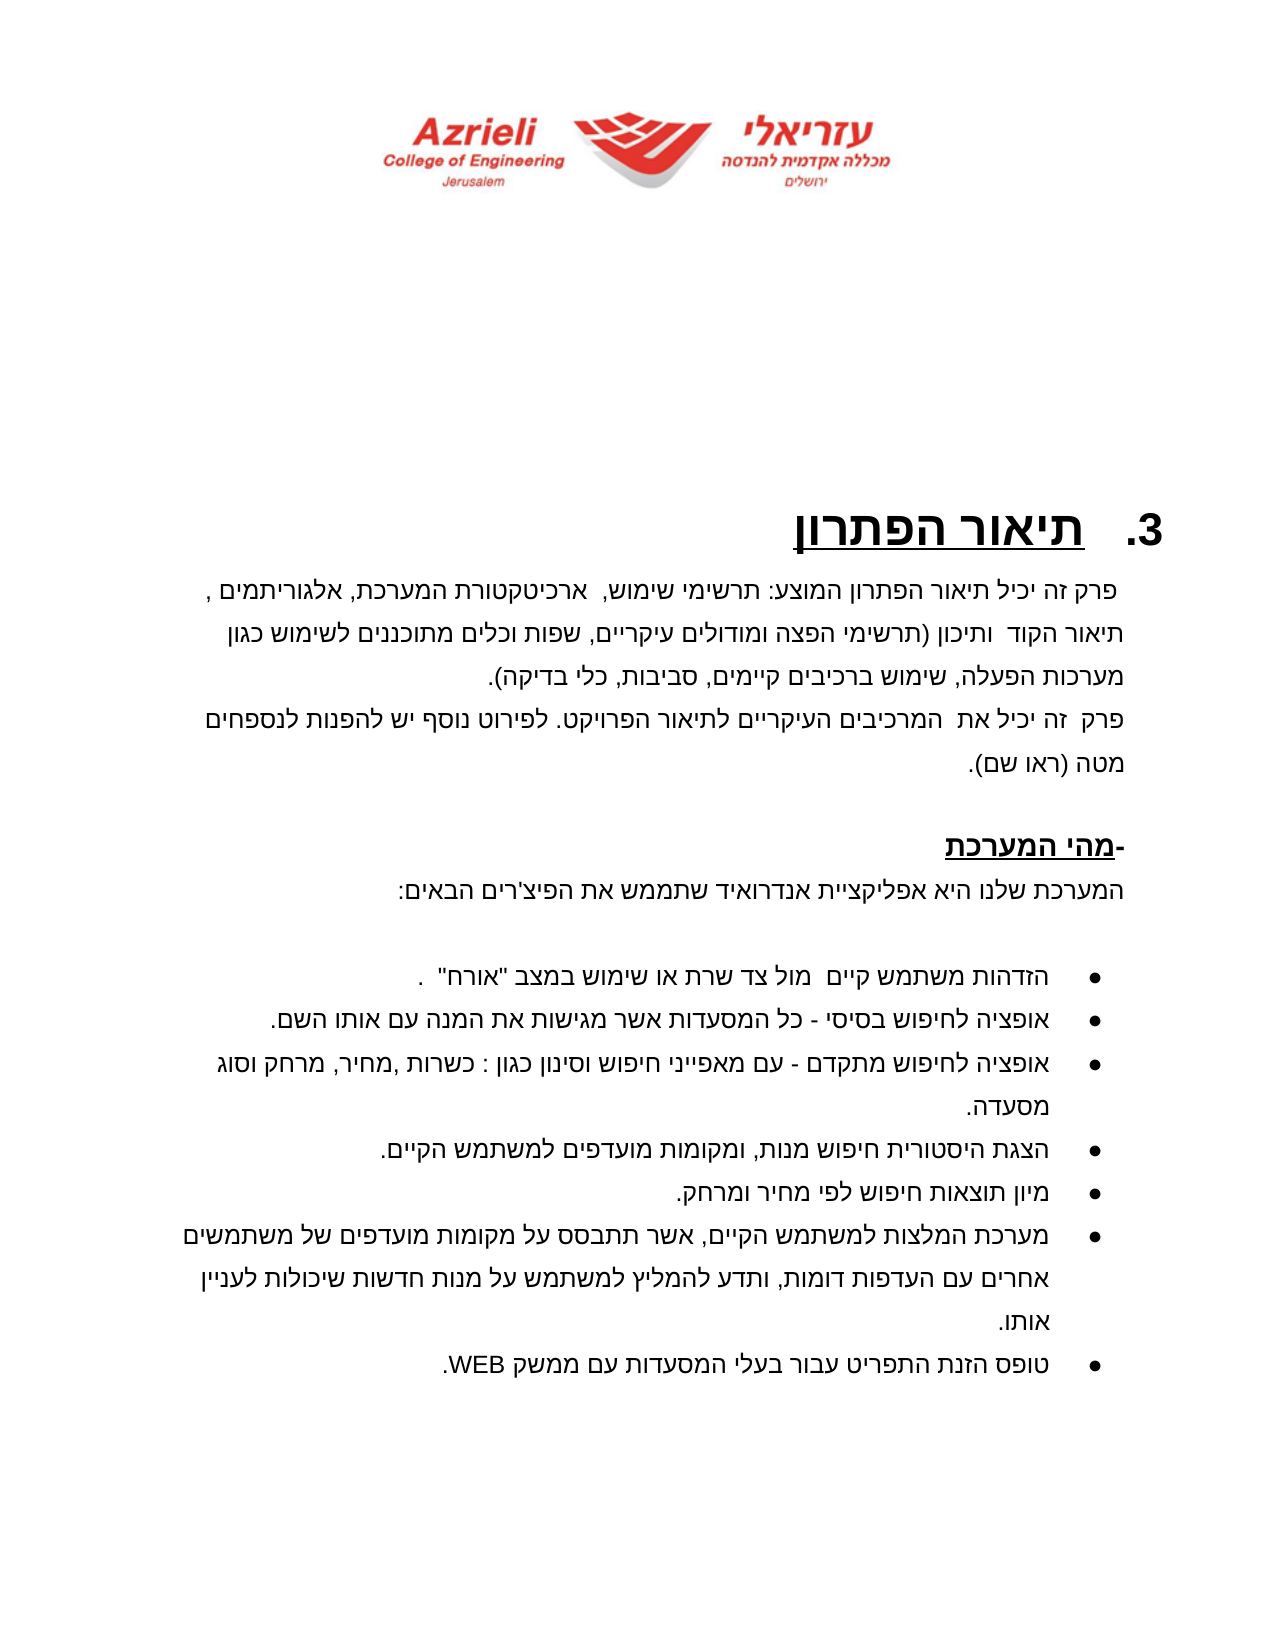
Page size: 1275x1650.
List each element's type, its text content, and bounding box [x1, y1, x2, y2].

text פרק זה יכיל את המרכיבים העיקריים לתיאור הפרויקט. לפירוט נוסף יש להפנות לנספחים מטה (ראו שם). [150, 705, 1125, 777]
subtitle -מהי המערכת [150, 829, 1125, 863]
list אופציה לחיפוש בסיסי - כל המסעדות אשר מגישות את המנה עם אותו השם. [150, 1005, 1087, 1034]
list מיון תוצאות חיפוש לפי מחיר ומרחק. [150, 1178, 1087, 1207]
list טופס הזנת התפריט עבור בעלי המסעדות עם ממשק WEB. [150, 1350, 1087, 1379]
list הצגת היסטורית חיפוש מנות, ומקומות מועדפים למשתמש הקיים. [150, 1135, 1087, 1163]
picture [150, 60, 1125, 210]
list מערכת המלצות למשתמש הקיים, אשר תתבסס על מקומות מועדפים של משתמשים אחרים עם העדפות דומות, ותדע להמליץ למשתמש על מנות חדשות שיכולות לעניין אותו. [150, 1221, 1087, 1336]
subtitle תיאור הפתרון [233, 500, 1125, 555]
list אופציה לחיפוש מתקדם - עם מאפייני חיפוש וסינון כגון : כשרות ,מחיר, מרחק וסוג מסעדה. [150, 1048, 1087, 1120]
list הזדהות משתמש קיים מול צד שרת או שימוש במצב "אורח" . [150, 962, 1087, 991]
text פרק זה יכיל תיאור הפתרון המוצע: תרשימי שימוש, ארכיטקטורת המערכת, אלגוריתמים , תיאור הקוד ותיכון (תרשימי הפצה ומודולים עיקריים, שפות וכלים מתוכננים לשימוש כגון מערכות הפעלה, שימוש ברכיבים קיימים, סביבות, כלי בדיקה). [150, 576, 1125, 691]
text המערכת שלנו היא אפליקציית אנדרואיד שתממש את הפיצ'רים הבאים: [150, 876, 1125, 905]
